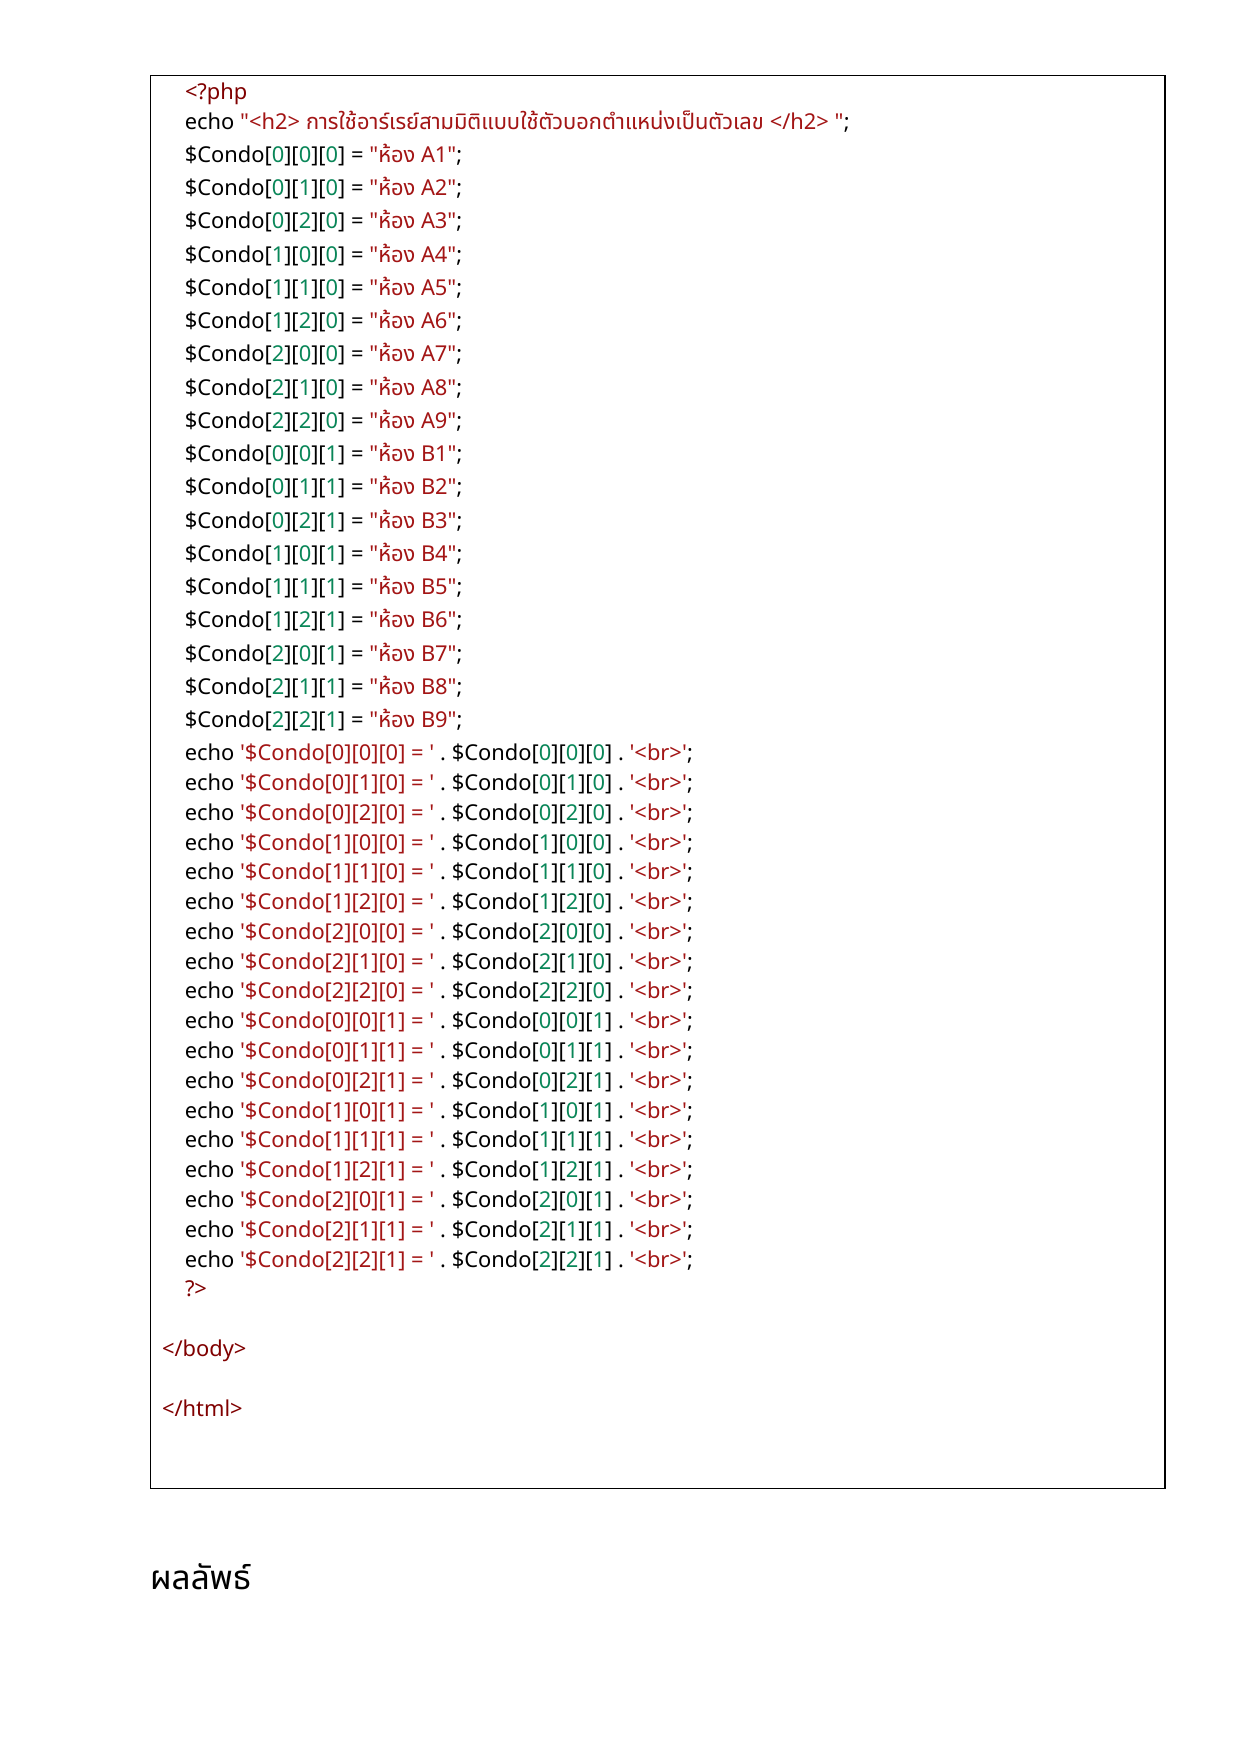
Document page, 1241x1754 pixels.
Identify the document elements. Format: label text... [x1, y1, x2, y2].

text ผลลัพธ์ [150, 1554, 1165, 1604]
